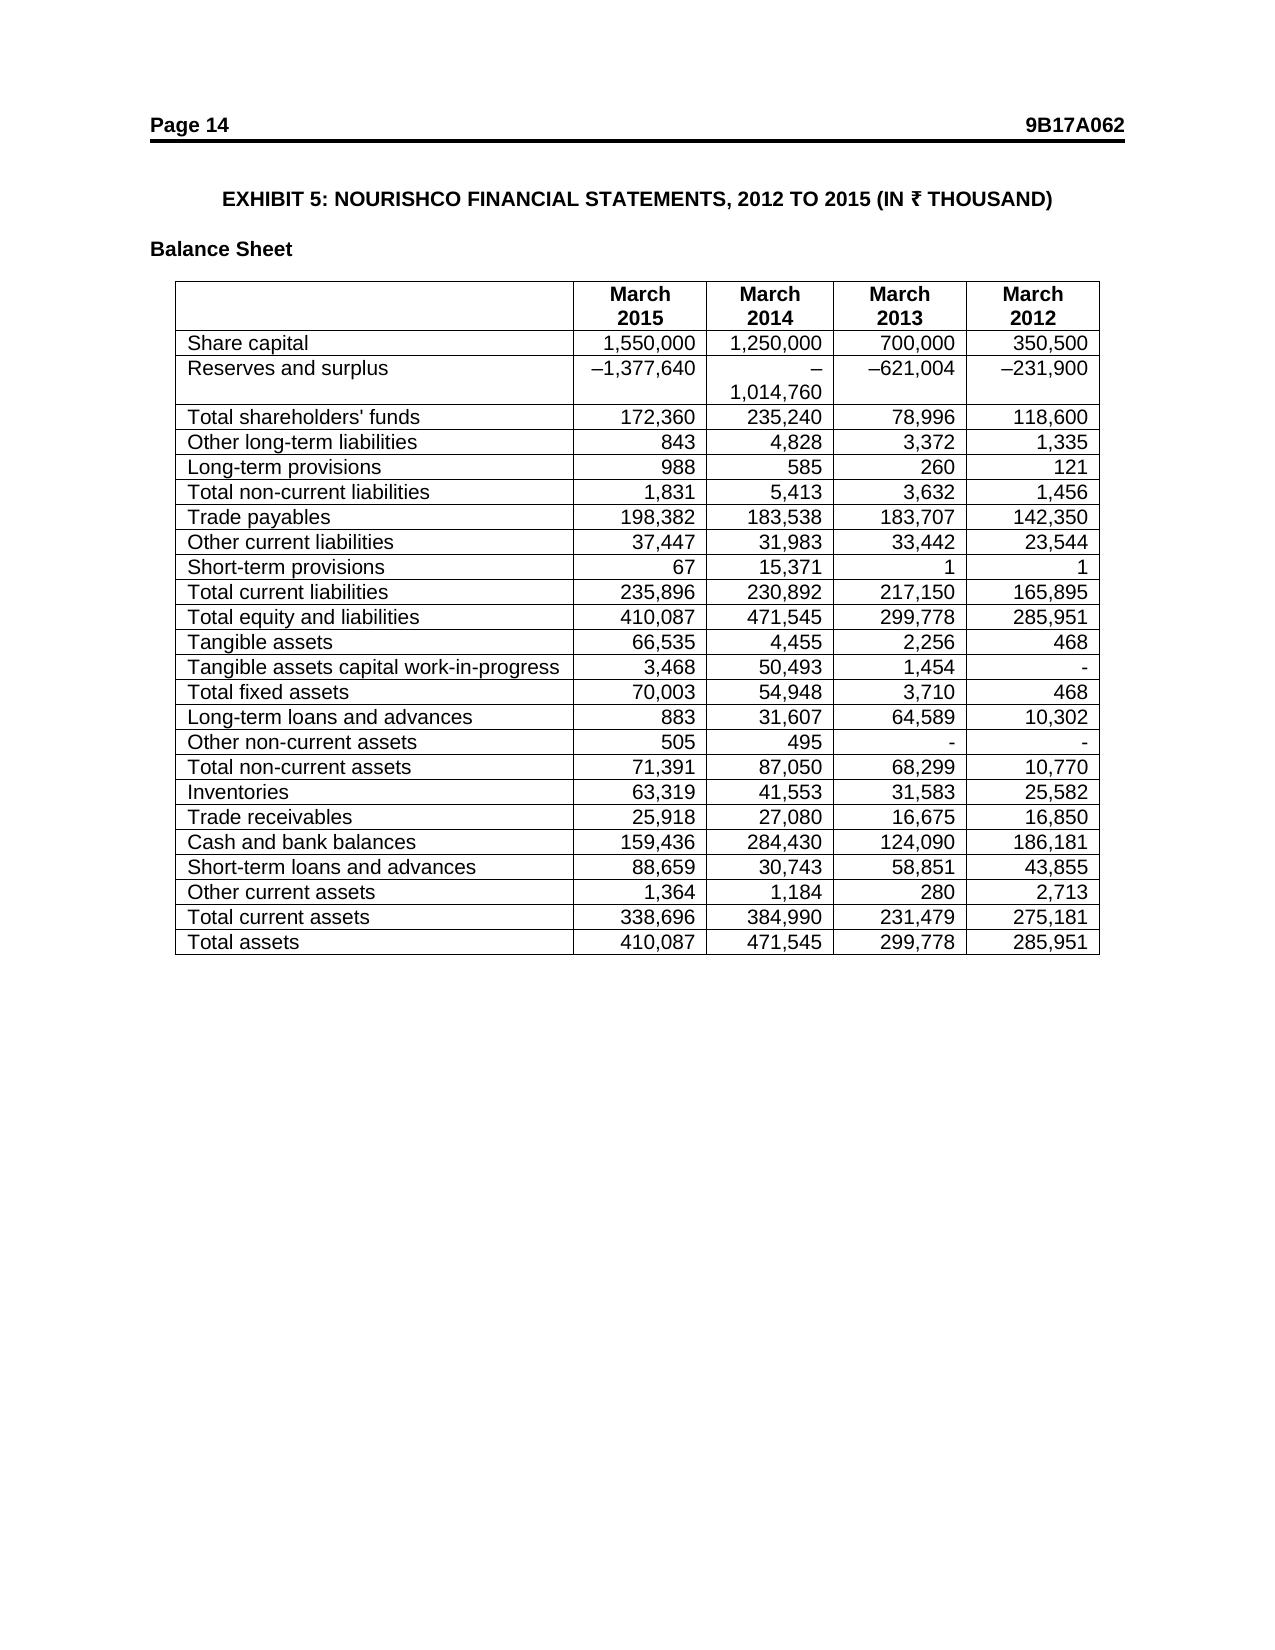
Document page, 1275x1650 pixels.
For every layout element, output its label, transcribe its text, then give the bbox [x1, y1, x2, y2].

table_cell 585 [707, 455, 833, 479]
table_cell 10,770 [967, 755, 1099, 779]
table_cell Total non-current assets [176, 755, 573, 779]
table_cell 87,050 [707, 755, 833, 779]
table_cell Total current liabilities [176, 580, 573, 604]
table_cell 41,553 [707, 780, 833, 804]
table_cell 25,918 [574, 805, 706, 829]
table_cell –621,004 [834, 356, 966, 404]
table_cell 183,707 [834, 505, 966, 529]
table_cell Short-term loans and advances [176, 855, 573, 879]
table_cell 471,545 [707, 930, 833, 954]
table_cell 1,454 [834, 655, 966, 679]
table_cell 700,000 [834, 331, 966, 355]
table_cell Cash and bank balances [176, 830, 573, 854]
table_cell 260 [834, 455, 966, 479]
table_cell Tangible assets capital work-in-progress [176, 655, 573, 679]
table_cell Total current assets [176, 905, 573, 929]
table_header March 2013 [834, 282, 966, 330]
table_cell Long-term provisions [176, 455, 573, 479]
table_cell Total equity and liabilities [176, 605, 573, 629]
table_cell 410,087 [574, 930, 706, 954]
table_cell 1,550,000 [574, 331, 706, 355]
table_cell 50,493 [707, 655, 833, 679]
table_cell 23,544 [967, 530, 1099, 554]
table_cell 66,535 [574, 630, 706, 654]
table_cell 3,710 [834, 680, 966, 704]
table_cell Reserves and surplus [176, 356, 573, 404]
table_cell 275,181 [967, 905, 1099, 929]
table_header March 2014 [707, 282, 833, 330]
table_cell 4,455 [707, 630, 833, 654]
table_cell - [834, 730, 966, 754]
table_cell 5,413 [707, 480, 833, 504]
table_cell 1,831 [574, 480, 706, 504]
table_cell 78,996 [834, 405, 966, 429]
table_cell 10,302 [967, 705, 1099, 729]
table_cell 338,696 [574, 905, 706, 929]
table_cell - [967, 655, 1099, 679]
table_cell 71,391 [574, 755, 706, 779]
table_cell 30,743 [707, 855, 833, 879]
table_cell - [967, 730, 1099, 754]
table_cell –1,377,640 [574, 356, 706, 404]
table_cell 1,364 [574, 880, 706, 904]
table_cell 68,299 [834, 755, 966, 779]
table_cell 70,003 [574, 680, 706, 704]
table_cell Total fixed assets [176, 680, 573, 704]
table_cell 88,659 [574, 855, 706, 879]
table_cell Other current assets [176, 880, 573, 904]
table_cell 1 [967, 555, 1099, 579]
table_header [176, 282, 573, 330]
subtitle EXHIBIT 5: NourishCo financial statements, 2012 to 2015 (in ₹ Thousand) [150, 186, 1125, 210]
table_cell 67 [574, 555, 706, 579]
table_cell 299,778 [834, 605, 966, 629]
table_cell 3,632 [834, 480, 966, 504]
table_cell 384,990 [707, 905, 833, 929]
table_cell 471,545 [707, 605, 833, 629]
table_header March 2012 [967, 282, 1099, 330]
table_cell 883 [574, 705, 706, 729]
table_cell 299,778 [834, 930, 966, 954]
table_cell Inventories [176, 780, 573, 804]
table_cell 121 [967, 455, 1099, 479]
table_cell Other non-current assets [176, 730, 573, 754]
table_cell 16,850 [967, 805, 1099, 829]
table_cell Other current liabilities [176, 530, 573, 554]
table_cell 27,080 [707, 805, 833, 829]
table_cell 54,948 [707, 680, 833, 704]
table_cell 198,382 [574, 505, 706, 529]
table_cell 285,951 [967, 930, 1099, 954]
table_header March 2015 [574, 282, 706, 330]
table_cell 3,372 [834, 430, 966, 454]
table_cell –231,900 [967, 356, 1099, 404]
table_cell 142,350 [967, 505, 1099, 529]
table_cell 230,892 [707, 580, 833, 604]
table_cell 1,456 [967, 480, 1099, 504]
table_cell 33,442 [834, 530, 966, 554]
table_cell Total non-current liabilities [176, 480, 573, 504]
table_cell 284,430 [707, 830, 833, 854]
table_cell 31,583 [834, 780, 966, 804]
table_cell 43,855 [967, 855, 1099, 879]
table_cell Trade receivables [176, 805, 573, 829]
table_cell 2,713 [967, 880, 1099, 904]
text Balance Sheet [150, 237, 1125, 261]
table_cell 1,335 [967, 430, 1099, 454]
table_cell 468 [967, 630, 1099, 654]
table_cell Tangible assets [176, 630, 573, 654]
table_cell 235,896 [574, 580, 706, 604]
table_cell 505 [574, 730, 706, 754]
table_cell 468 [967, 680, 1099, 704]
table_cell 4,828 [707, 430, 833, 454]
table_cell 235,240 [707, 405, 833, 429]
table_cell 2,256 [834, 630, 966, 654]
table_cell 58,851 [834, 855, 966, 879]
table_cell 217,150 [834, 580, 966, 604]
table_cell 495 [707, 730, 833, 754]
table_cell –1,014,760 [707, 356, 833, 404]
table_cell Long-term loans and advances [176, 705, 573, 729]
table_cell 64,589 [834, 705, 966, 729]
table_cell 1 [834, 555, 966, 579]
table_cell Total assets [176, 930, 573, 954]
table_cell 31,607 [707, 705, 833, 729]
table_cell Share capital [176, 331, 573, 355]
table_cell 186,181 [967, 830, 1099, 854]
table_cell 124,090 [834, 830, 966, 854]
table_cell Trade payables [176, 505, 573, 529]
table_cell 165,895 [967, 580, 1099, 604]
table_cell Total shareholders' funds [176, 405, 573, 429]
table_cell 1,250,000 [707, 331, 833, 355]
table_cell 843 [574, 430, 706, 454]
table_cell 25,582 [967, 780, 1099, 804]
table_cell 172,360 [574, 405, 706, 429]
table_cell 37,447 [574, 530, 706, 554]
table_cell 988 [574, 455, 706, 479]
table_cell 31,983 [707, 530, 833, 554]
table_cell 16,675 [834, 805, 966, 829]
table_cell 183,538 [707, 505, 833, 529]
table_cell Short-term provisions [176, 555, 573, 579]
table_cell 350,500 [967, 331, 1099, 355]
table_cell 231,479 [834, 905, 966, 929]
table_cell 285,951 [967, 605, 1099, 629]
table_cell 1,184 [707, 880, 833, 904]
table_cell Other long-term liabilities [176, 430, 573, 454]
table_cell 280 [834, 880, 966, 904]
table_cell 159,436 [574, 830, 706, 854]
table_cell 63,319 [574, 780, 706, 804]
table_cell 410,087 [574, 605, 706, 629]
table_cell 15,371 [707, 555, 833, 579]
table_cell 3,468 [574, 655, 706, 679]
table_cell 118,600 [967, 405, 1099, 429]
